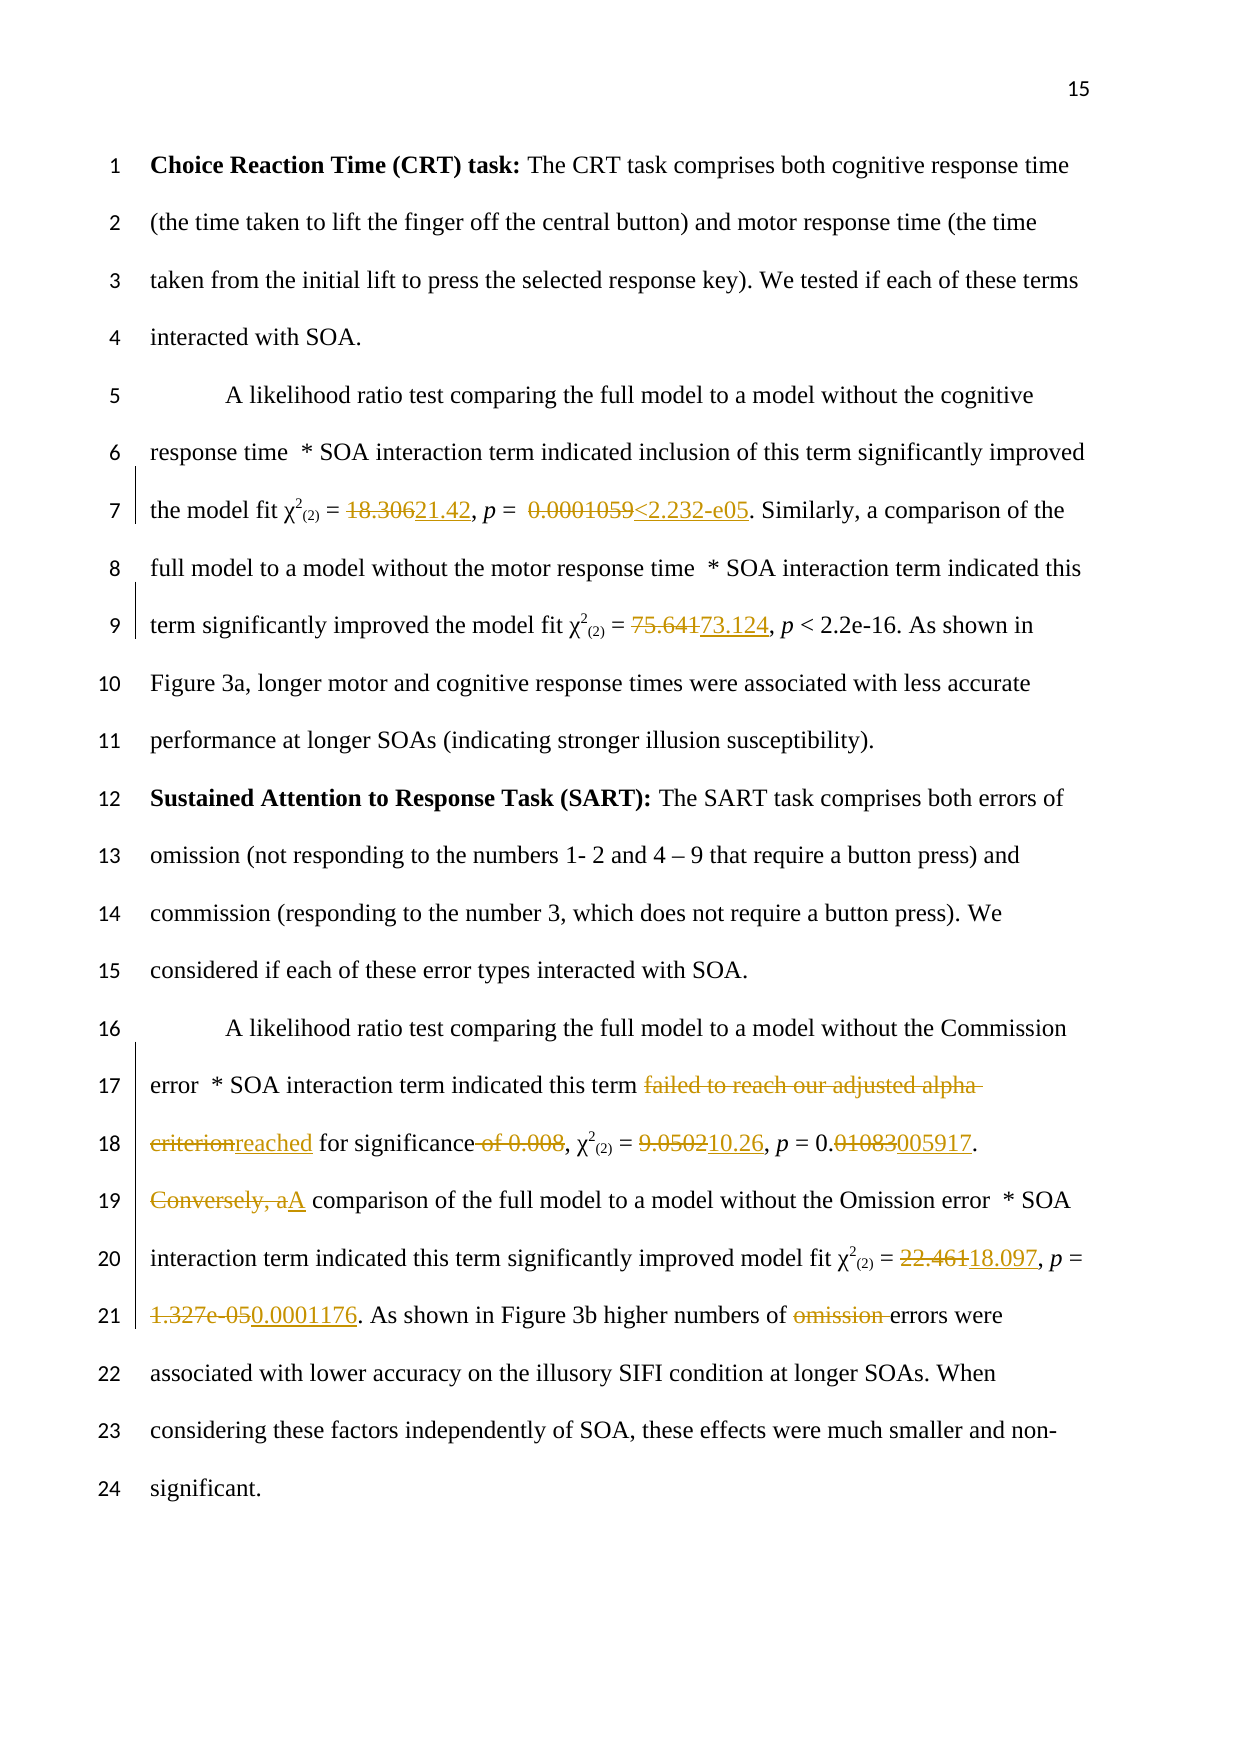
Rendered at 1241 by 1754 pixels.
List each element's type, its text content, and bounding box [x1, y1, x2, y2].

text Choice Reaction Time (CRT) task: The CRT task comprises both cognitive response time (the time taken to lift the finger off the central button) and motor response time (the time taken from the initial lift to press the selected response key). We tested if each of these terms interacted with SOA. [150, 150, 1090, 351]
text A likelihood ratio test comparing the full model to a model without the cognitive response time * SOA interaction term indicated inclusion of this term significantly improved the model fit χ2(2) = , p = . Similarly, a comparison of the full model to a model without the motor response time * SOA interaction term indicated this term significantly improved the model fit χ2(2) = , p < 2.2e-16. As shown in Figure 3a, longer motor and cognitive response times were associated with less accurate performance at longer SOAs (indicating stronger illusion susceptibility). [150, 380, 1090, 754]
text A likelihood ratio test comparing the full model to a model without the Commission error * SOA interaction term indicated this term for significance, χ2(2) = , p = 0.. comparison of the full model to a model without the Omission error * SOA interaction term indicated this term significantly improved model fit χ2(2) = , p = . As shown in Figure 3b higher numbers of errors were associated with lower accuracy on the illusory SIFI condition at longer SOAs. When considering these factors independently of SOA, these effects were much smaller and non-significant. [150, 1013, 1090, 1502]
text Sustained Attention to Response Task (SART): The SART task comprises both errors of omission (not responding to the numbers 1- 2 and 4 – 9 that require a button press) and commission (responding to the number 3, which does not require a button press). We considered if each of these error types interacted with SOA. [150, 783, 1090, 984]
